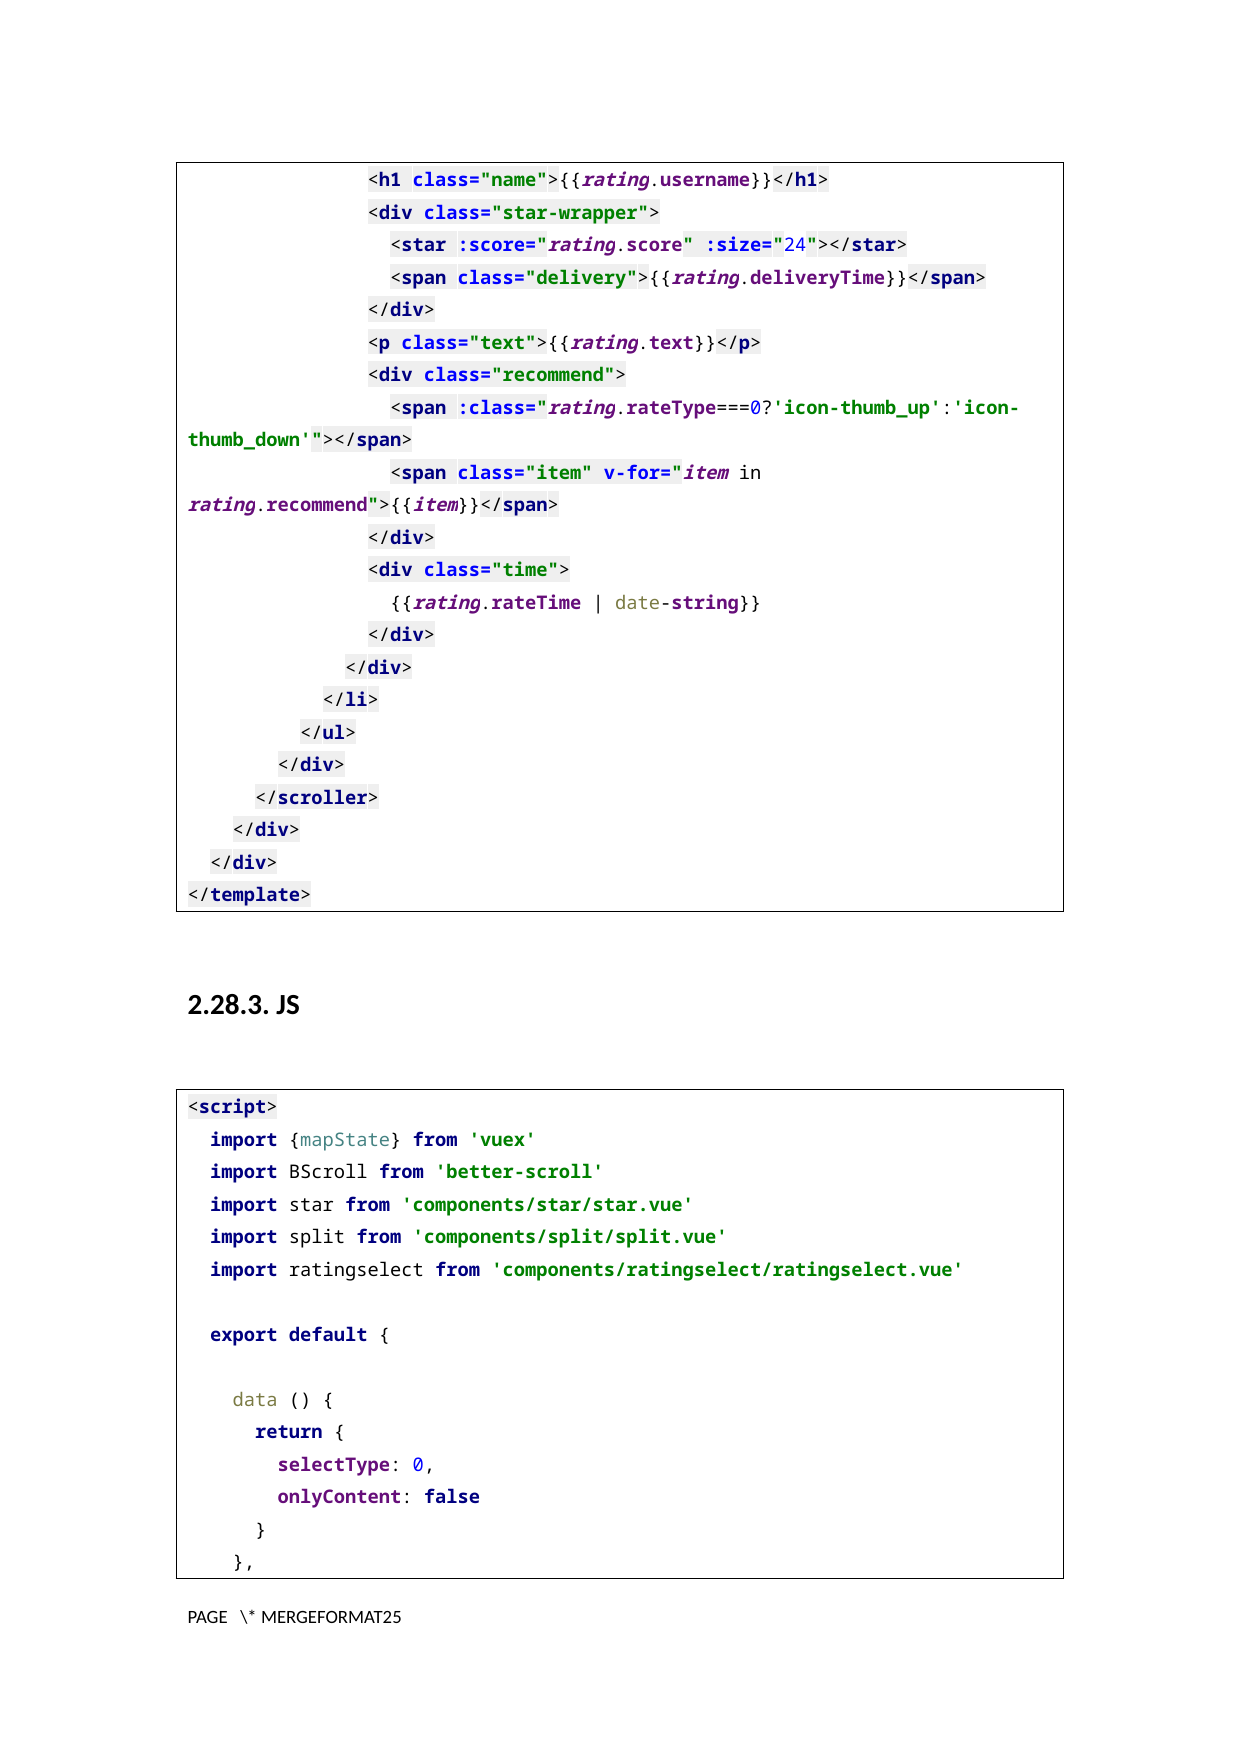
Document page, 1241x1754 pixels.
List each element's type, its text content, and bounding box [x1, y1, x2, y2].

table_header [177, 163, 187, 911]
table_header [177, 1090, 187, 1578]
subtitle 2.28.3. JS [187, 971, 1053, 1036]
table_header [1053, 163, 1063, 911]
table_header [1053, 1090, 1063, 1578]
